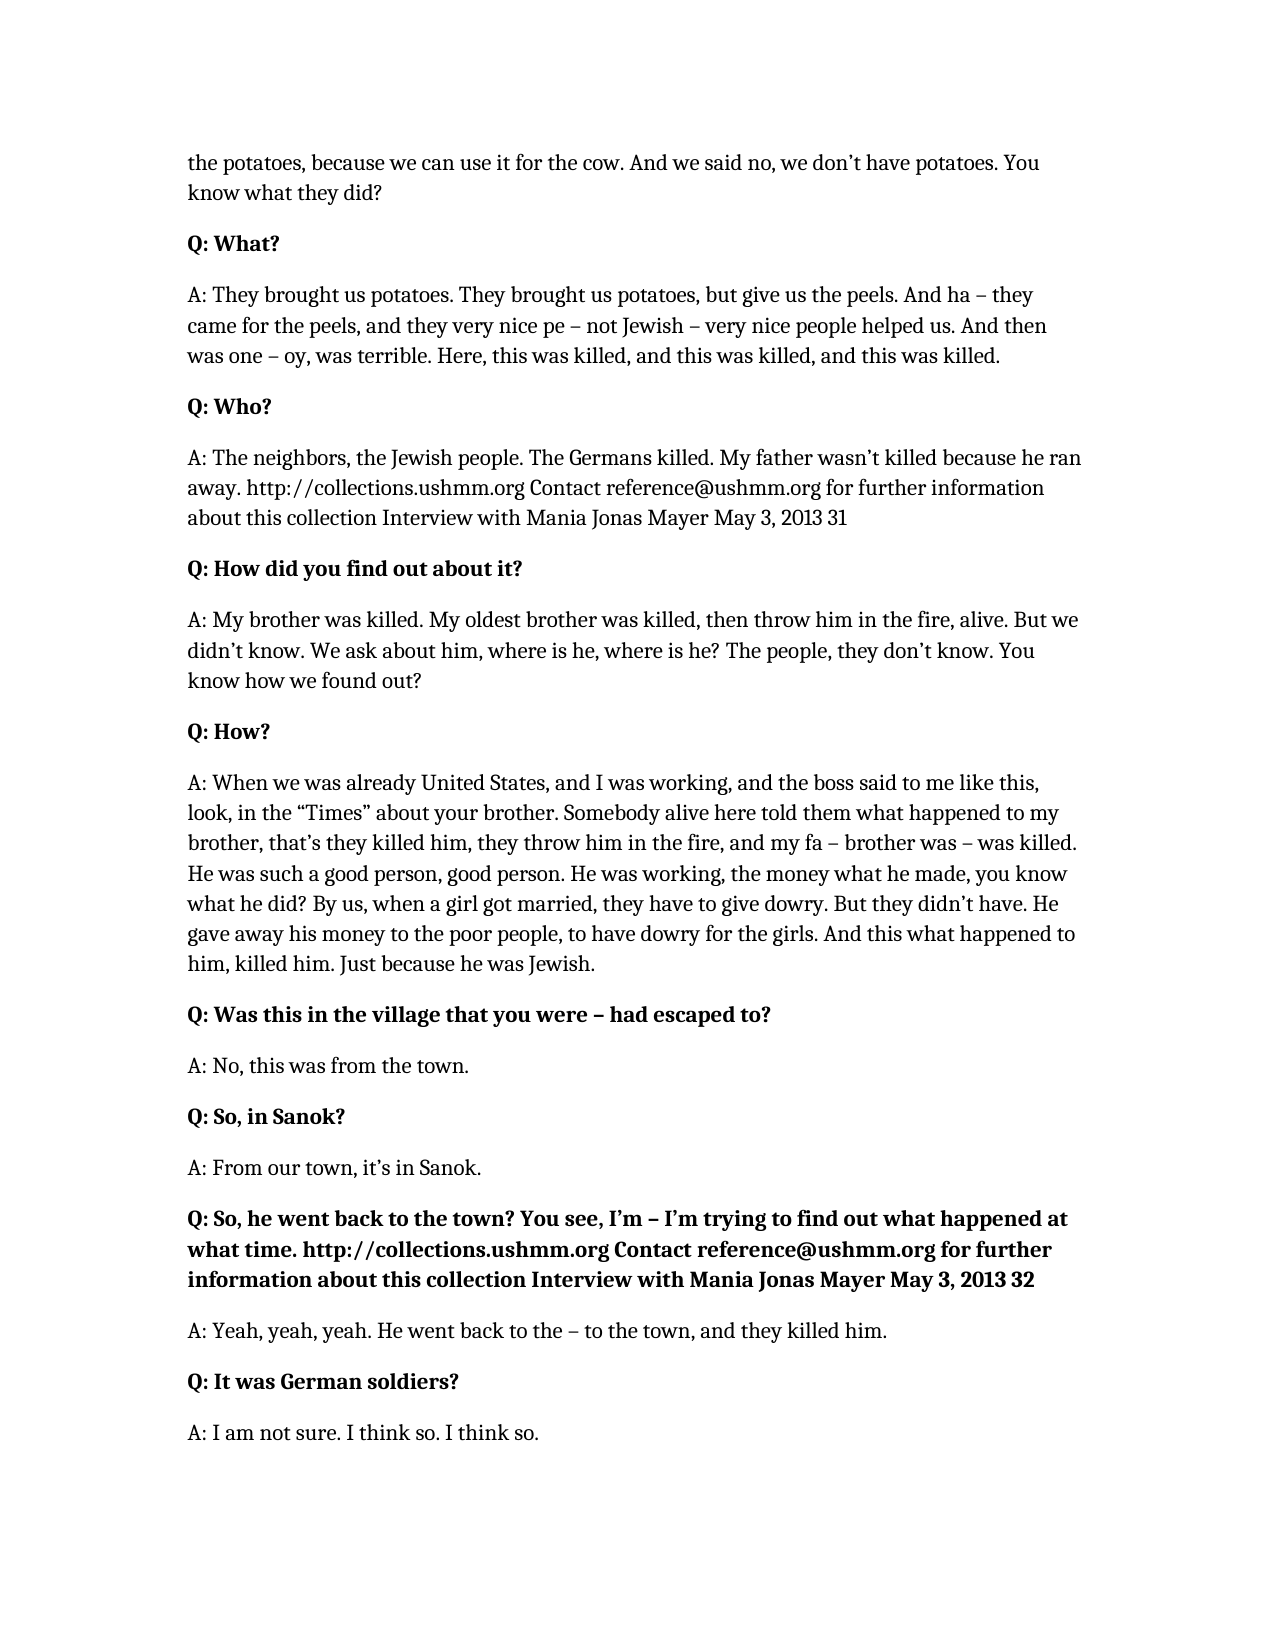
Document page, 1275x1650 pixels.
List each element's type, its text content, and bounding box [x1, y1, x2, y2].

text A: I am not sure. I think so. I think so. [187, 1420, 1087, 1446]
text A: They brought us potatoes. They brought us potatoes, but give us the peels. And ha – they came for the peels, and they very nice pe – not Jewish – very nice people helped us. And then was one – oy, was terrible. Here, this was killed, and this was killed, and this was killed. [187, 282, 1087, 369]
text A: No, this was from the town. [187, 1053, 1087, 1079]
text Q: So, he went back to the town? You see, I’m – I’m trying to find out what happened at what time. http://collections.ushmm.org Contact reference@ushmm.org for further information about this collection Interview with Mania Jonas Mayer May 3, 2013 32 [187, 1206, 1087, 1293]
text Q: How did you find out about it? [187, 556, 1087, 583]
text Q: How? [187, 719, 1087, 745]
text Q: What? [187, 231, 1087, 258]
text Q: It was German soldiers? [187, 1369, 1087, 1395]
text Q: So, in Sanok? [187, 1104, 1087, 1131]
text A: From our town, it’s in Sanok. [187, 1155, 1087, 1182]
text A: The neighbors, the Jewish people. The Germans killed. My father wasn’t killed because he ran away. http://collections.ushmm.org Contact reference@ushmm.org for further information about this collection Interview with Mania Jonas Mayer May 3, 2013 31 [187, 445, 1087, 532]
text Q: Was this in the village that you were – had escaped to? [187, 1002, 1087, 1028]
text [187, 150, 1087, 207]
text A: When we was already United States, and I was working, and the boss said to me like this, look, in the “Times” about your brother. Somebody alive here told them what happened to my brother, that’s they killed him, they throw him in the fire, and my fa – brother was – was killed. He was such a good person, good person. He was working, the money what he made, you know what he did? By us, when a girl got married, they have to give dowry. But they didn’t have. He gave away his money to the poor people, to have dowry for the girls. And this what happened to him, killed him. Just because he was Jewish. [187, 770, 1087, 977]
text A: My brother was killed. My oldest brother was killed, then throw him in the fire, alive. But we didn’t know. We ask about him, where is he, where is he? The people, they don’t know. You know how we found out? [187, 607, 1087, 694]
text Q: Who? [187, 394, 1087, 420]
text A: Yeah, yeah, yeah. He went back to the – to the town, and they killed him. [187, 1318, 1087, 1344]
